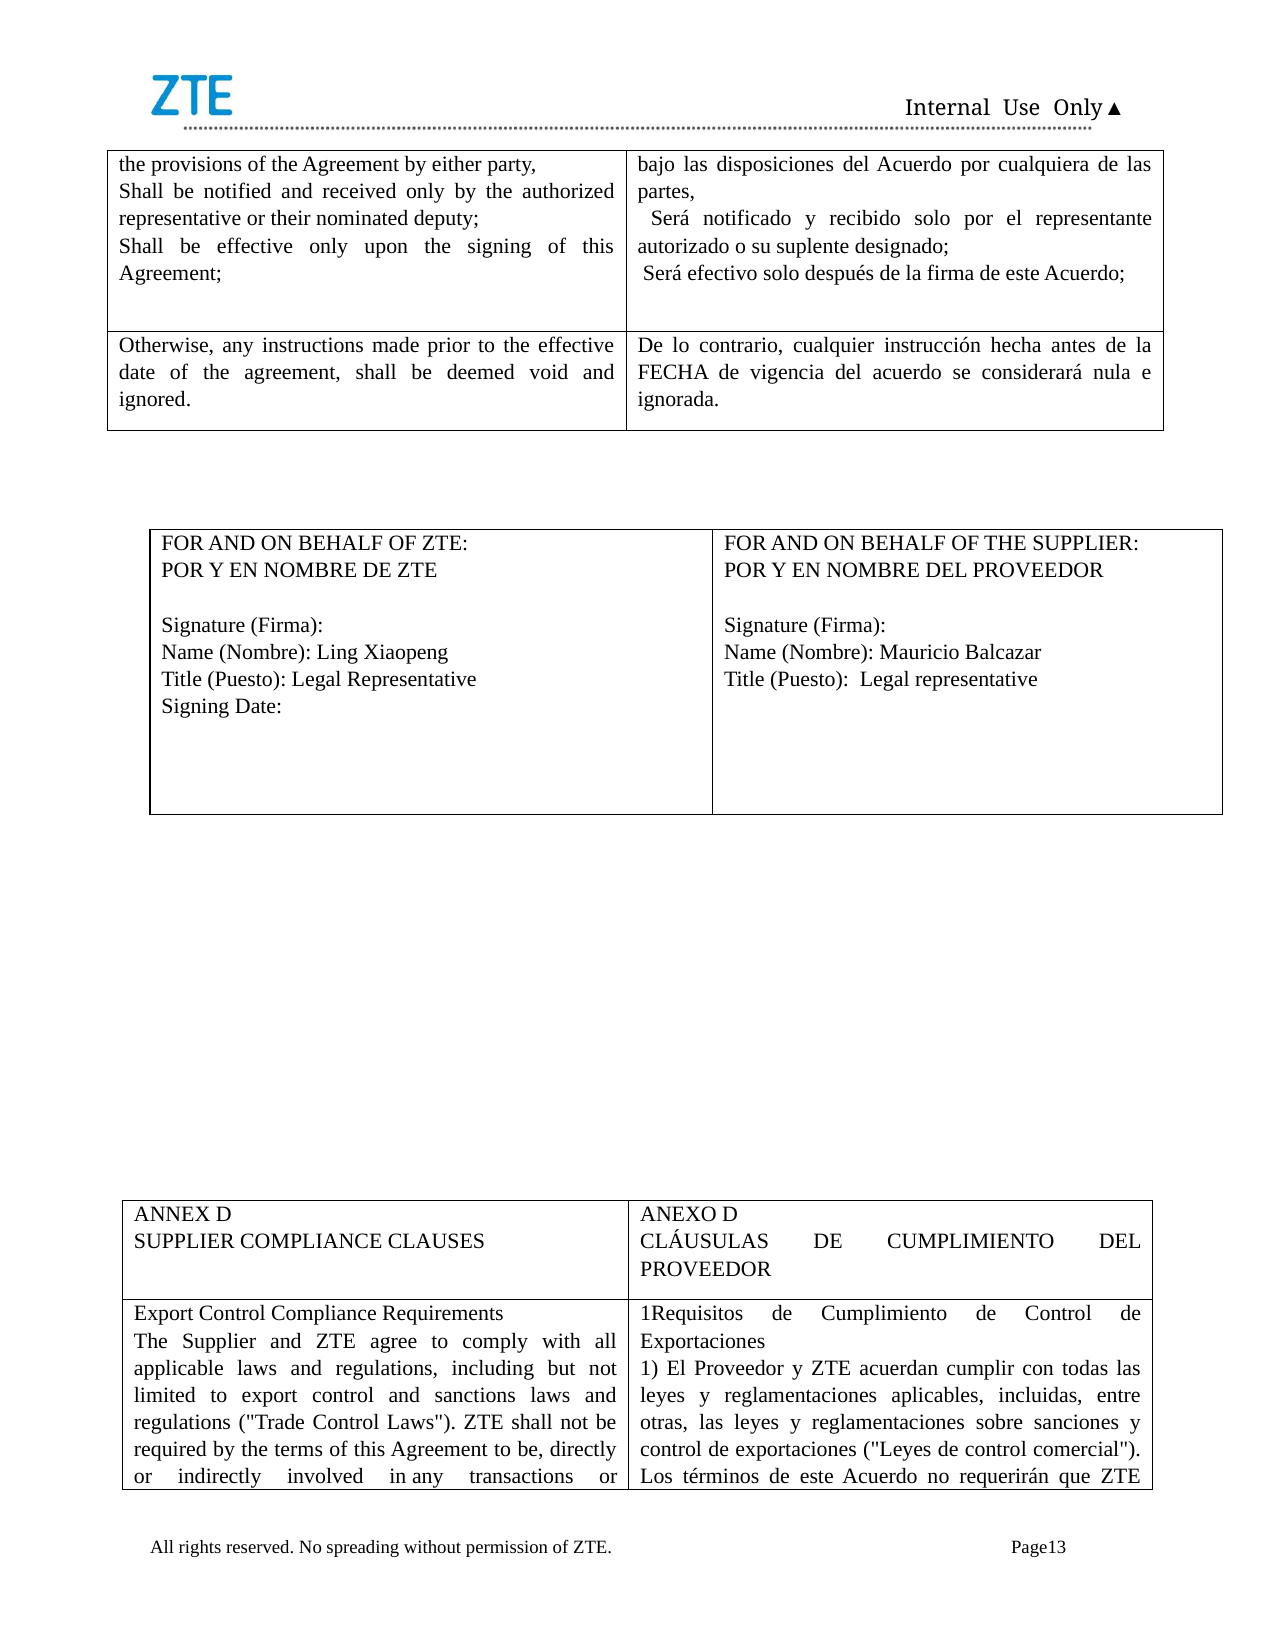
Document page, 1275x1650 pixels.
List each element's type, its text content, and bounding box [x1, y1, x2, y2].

table_header ANEXO D CLÁUSULAS DE CUMPLIMIENTO DEL PROVEEDOR [629, 1201, 1152, 1299]
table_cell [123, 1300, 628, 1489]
table_header FOR AND ON BEHALF OF ZTE: POR Y EN NOMBRE DE ZTE Signature (Firma): Name (Nombre): Ling Xiaopeng Title (Puesto): Legal Representative Signing Date: [151, 530, 712, 813]
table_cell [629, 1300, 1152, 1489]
table_cell Otherwise, any instructions made prior to the effective date of the agreement, shall be deemed void and ignored. [108, 332, 626, 430]
table_header ANNEX D SUPPLIER COMPLIANCE CLAUSES [123, 1201, 628, 1299]
picture [150, 73, 233, 116]
table_cell De lo contrario, cualquier instrucción hecha antes de la FECHA de vigencia del acuerdo se considerará nula e ignorada. [627, 332, 1163, 430]
table_header FOR AND ON BEHALF OF THE SUPPLIER: POR Y EN NOMBRE DEL PROVEEDOR Signature (Firma): Name (Nombre): Mauricio Balcazar Title (Puesto): Legal representative [713, 530, 1222, 813]
picture [183, 124, 1092, 133]
